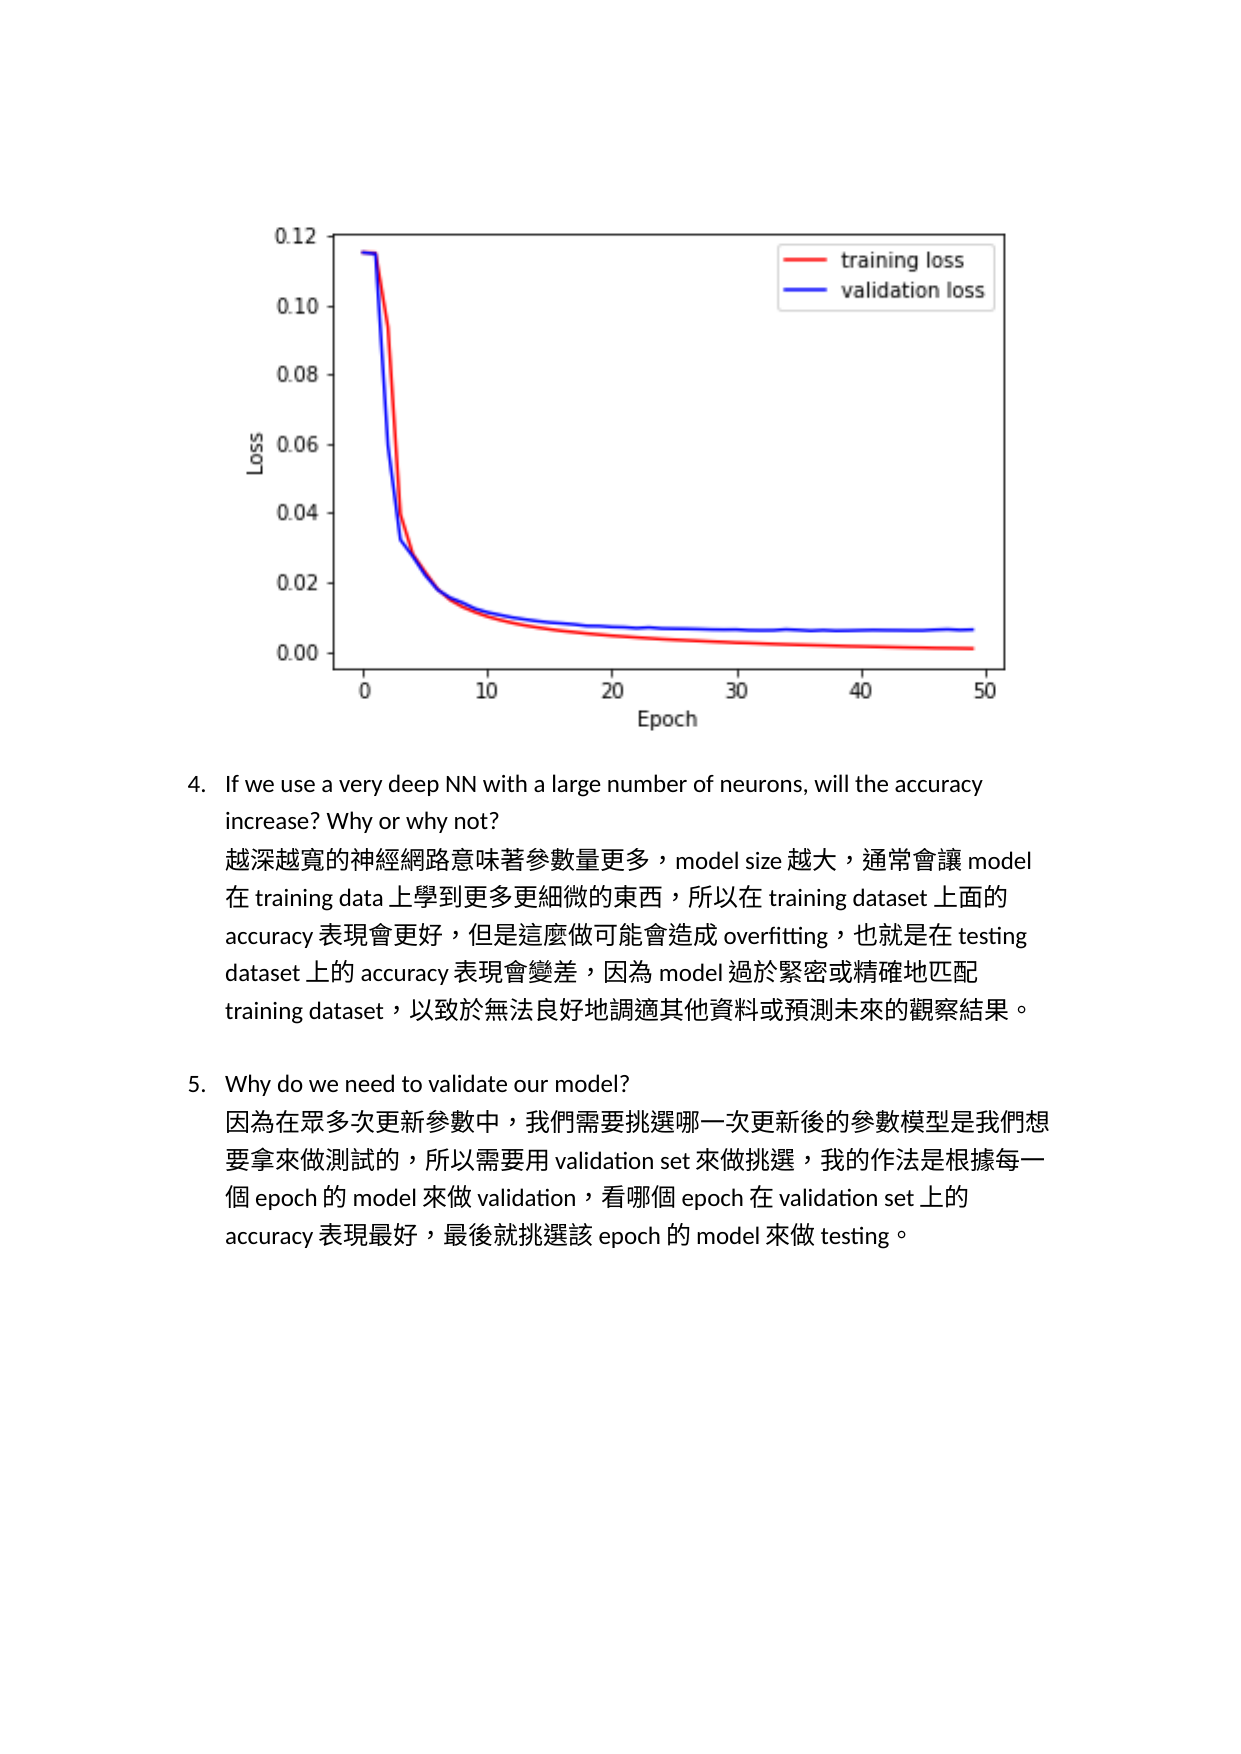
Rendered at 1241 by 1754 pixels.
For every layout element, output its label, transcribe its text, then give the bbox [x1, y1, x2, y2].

text 越深越寬的神經網路意味著參數量更多，model size越大，通常會讓model在training data上學到更多更細微的東西，所以在training dataset上面的accuracy表現會更好，但是這麼做可能會造成overfitting，也就是在testing dataset上的accuracy表現會變差，因為model過於緊密或精確地匹配training dataset，以致於無法良好地調適其他資料或預測未來的觀察結果。 [225, 839, 1053, 1027]
picture [225, 164, 1090, 741]
list 因為在眾多次更新參數中，我們需要挑選哪一次更新後的參數模型是我們想要拿來做測試的，所以需要用validation set來做挑選，我的作法是根據每一個epoch的model來做validation，看哪個epoch在validation set上的accuracy表現最好，最後就挑選該epoch的model來做testing。 [225, 1102, 1053, 1252]
list Why do we need to validate our model? [187, 1064, 1053, 1102]
list If we use a very deep NN with a large number of neurons, will the accuracy increase? Why or why not? [187, 764, 1053, 839]
